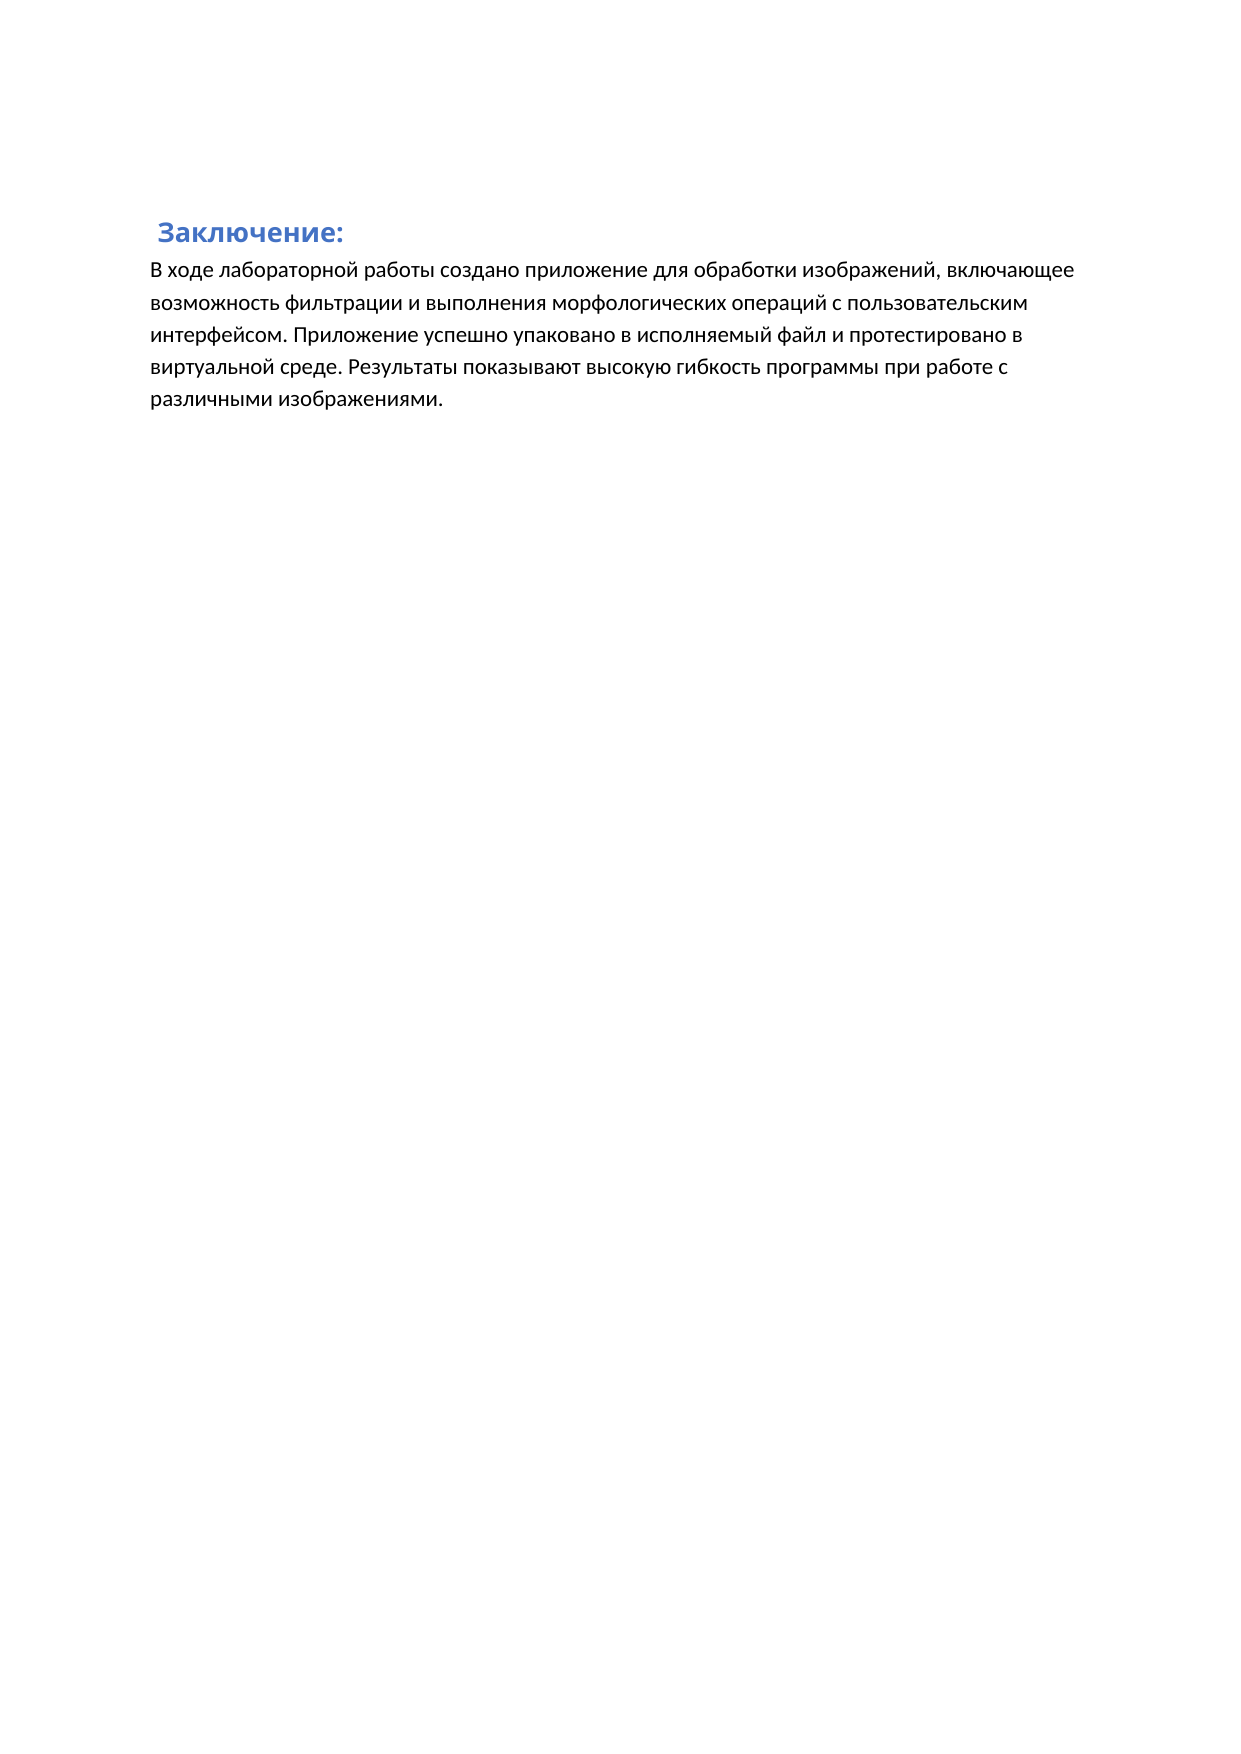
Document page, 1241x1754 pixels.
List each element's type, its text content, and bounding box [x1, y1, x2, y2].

subtitle Заключение: [150, 213, 1090, 250]
text В ходе лабораторной работы создано приложение для обработки изображений, включающее возможность фильтрации и выполнения морфологических операций с пользовательским интерфейсом. Приложение успешно упаковано в исполняемый файл и протестировано в виртуальной среде. Результаты показывают высокую гибкость программы при работе с различными изображениями. [150, 256, 1090, 412]
